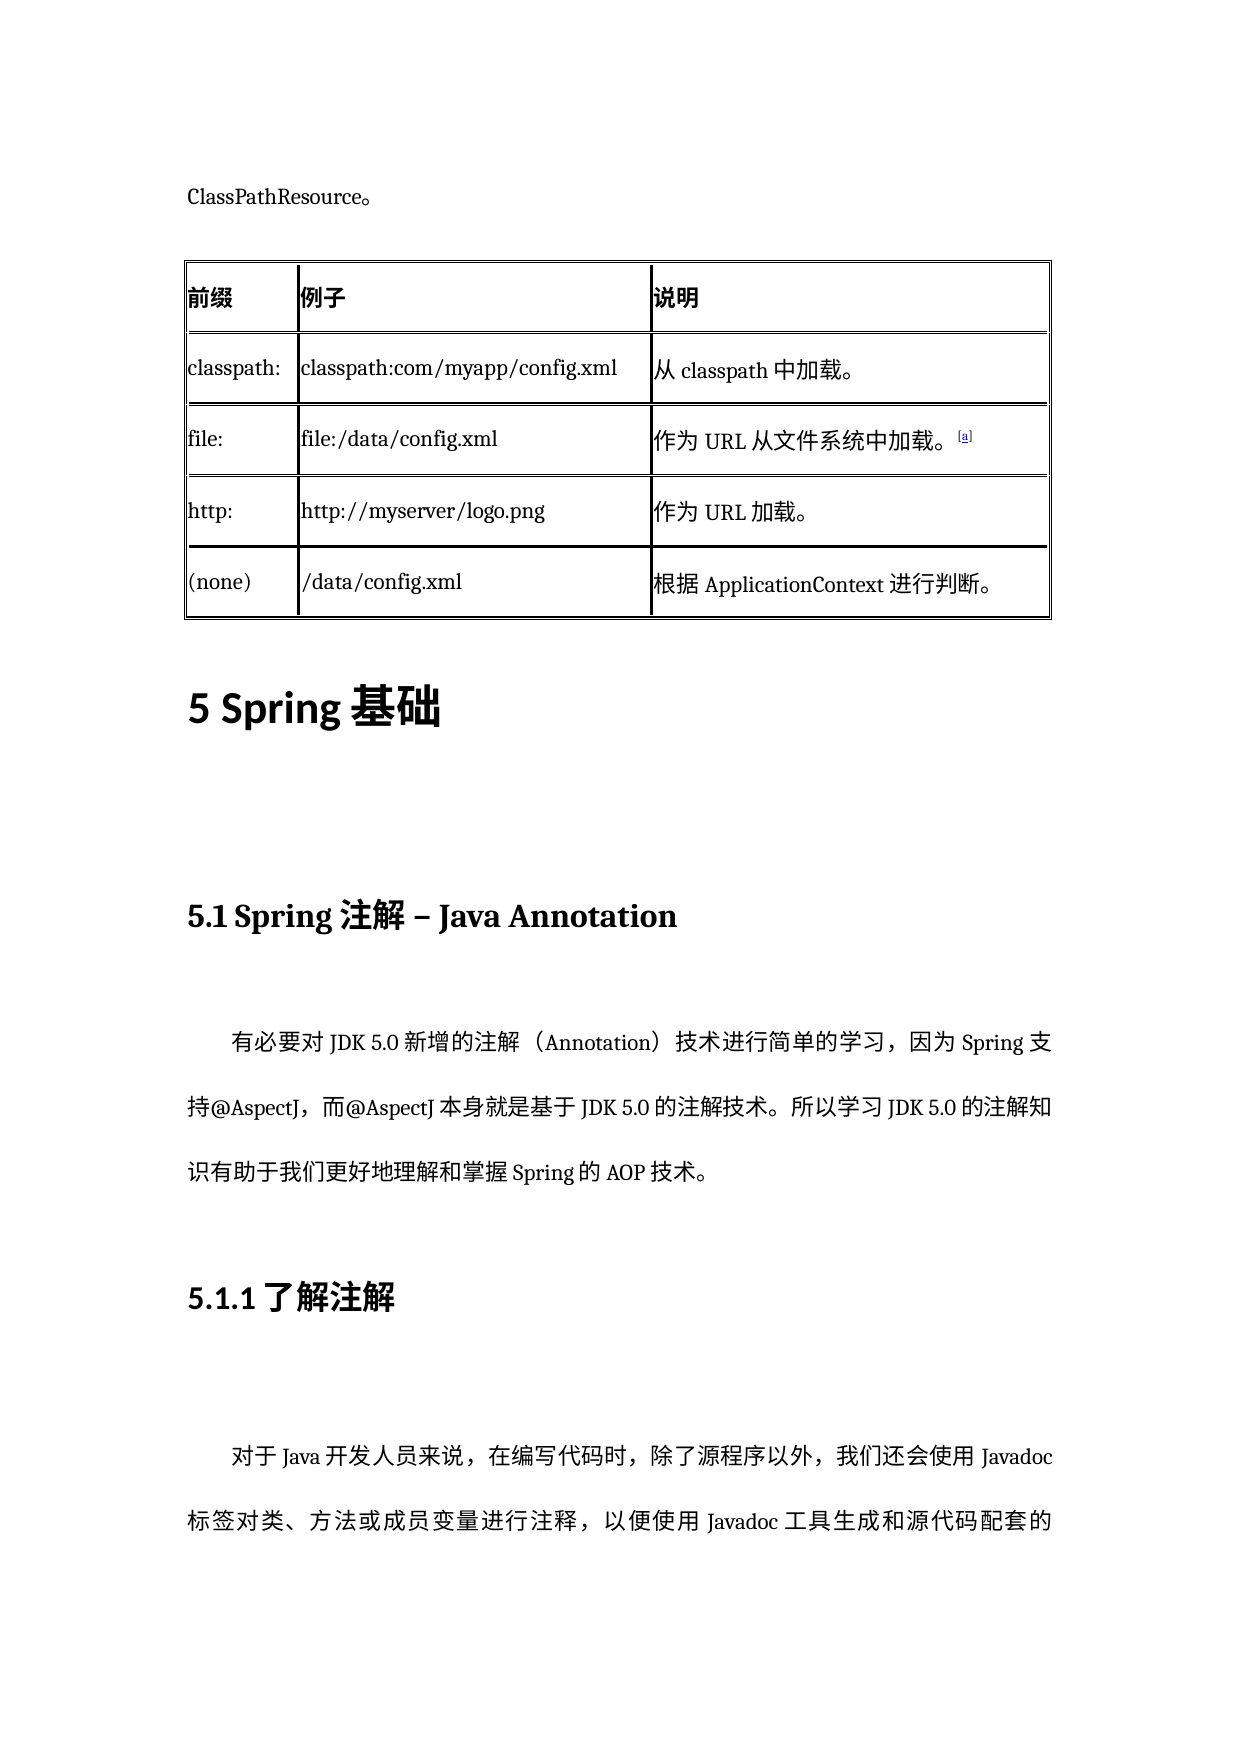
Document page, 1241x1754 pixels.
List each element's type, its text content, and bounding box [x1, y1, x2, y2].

table_header 例子 [298, 263, 651, 331]
table_cell classpath: [185, 331, 298, 402]
table_header 说明 [651, 263, 1049, 331]
table_cell http: [187, 474, 297, 545]
table_cell (none) [187, 545, 298, 616]
table_cell file: [187, 402, 297, 473]
table_cell http://myserver/logo.png [300, 477, 650, 545]
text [187, 1422, 1053, 1552]
table_cell classpath:com/myapp/config.xml [300, 334, 650, 402]
subtitle 5.1 Spring注解 – Java Annotation [187, 880, 1053, 945]
table_cell /data/config.xml [298, 548, 651, 616]
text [187, 162, 1053, 227]
table_cell 根据 ApplicationContext 进行判断。 [651, 545, 1049, 616]
table_header 前缀 [187, 263, 298, 331]
table_cell 作为 URL 加载。 [653, 474, 1049, 545]
table_cell 作为 URL 从文件系统中加载。[a] [653, 402, 1049, 473]
subtitle 5.1.1了解注解 [187, 1262, 1053, 1327]
text 有必要对JDK 5.0新增的注解（Annotation）技术进行简单的学习，因为Spring 支持@AspectJ，而@AspectJ本身就是基于JDK 5.0的注解技术。所以学习JDK 5.0的注解知识有助于我们更好地理解和掌握Spring的AOP技术。 [187, 1007, 1053, 1202]
table_cell 从classpath中加载。 [651, 331, 1050, 402]
subtitle 5 Spring基础 [187, 655, 1053, 752]
table_cell file:/data/config.xml [300, 406, 650, 473]
